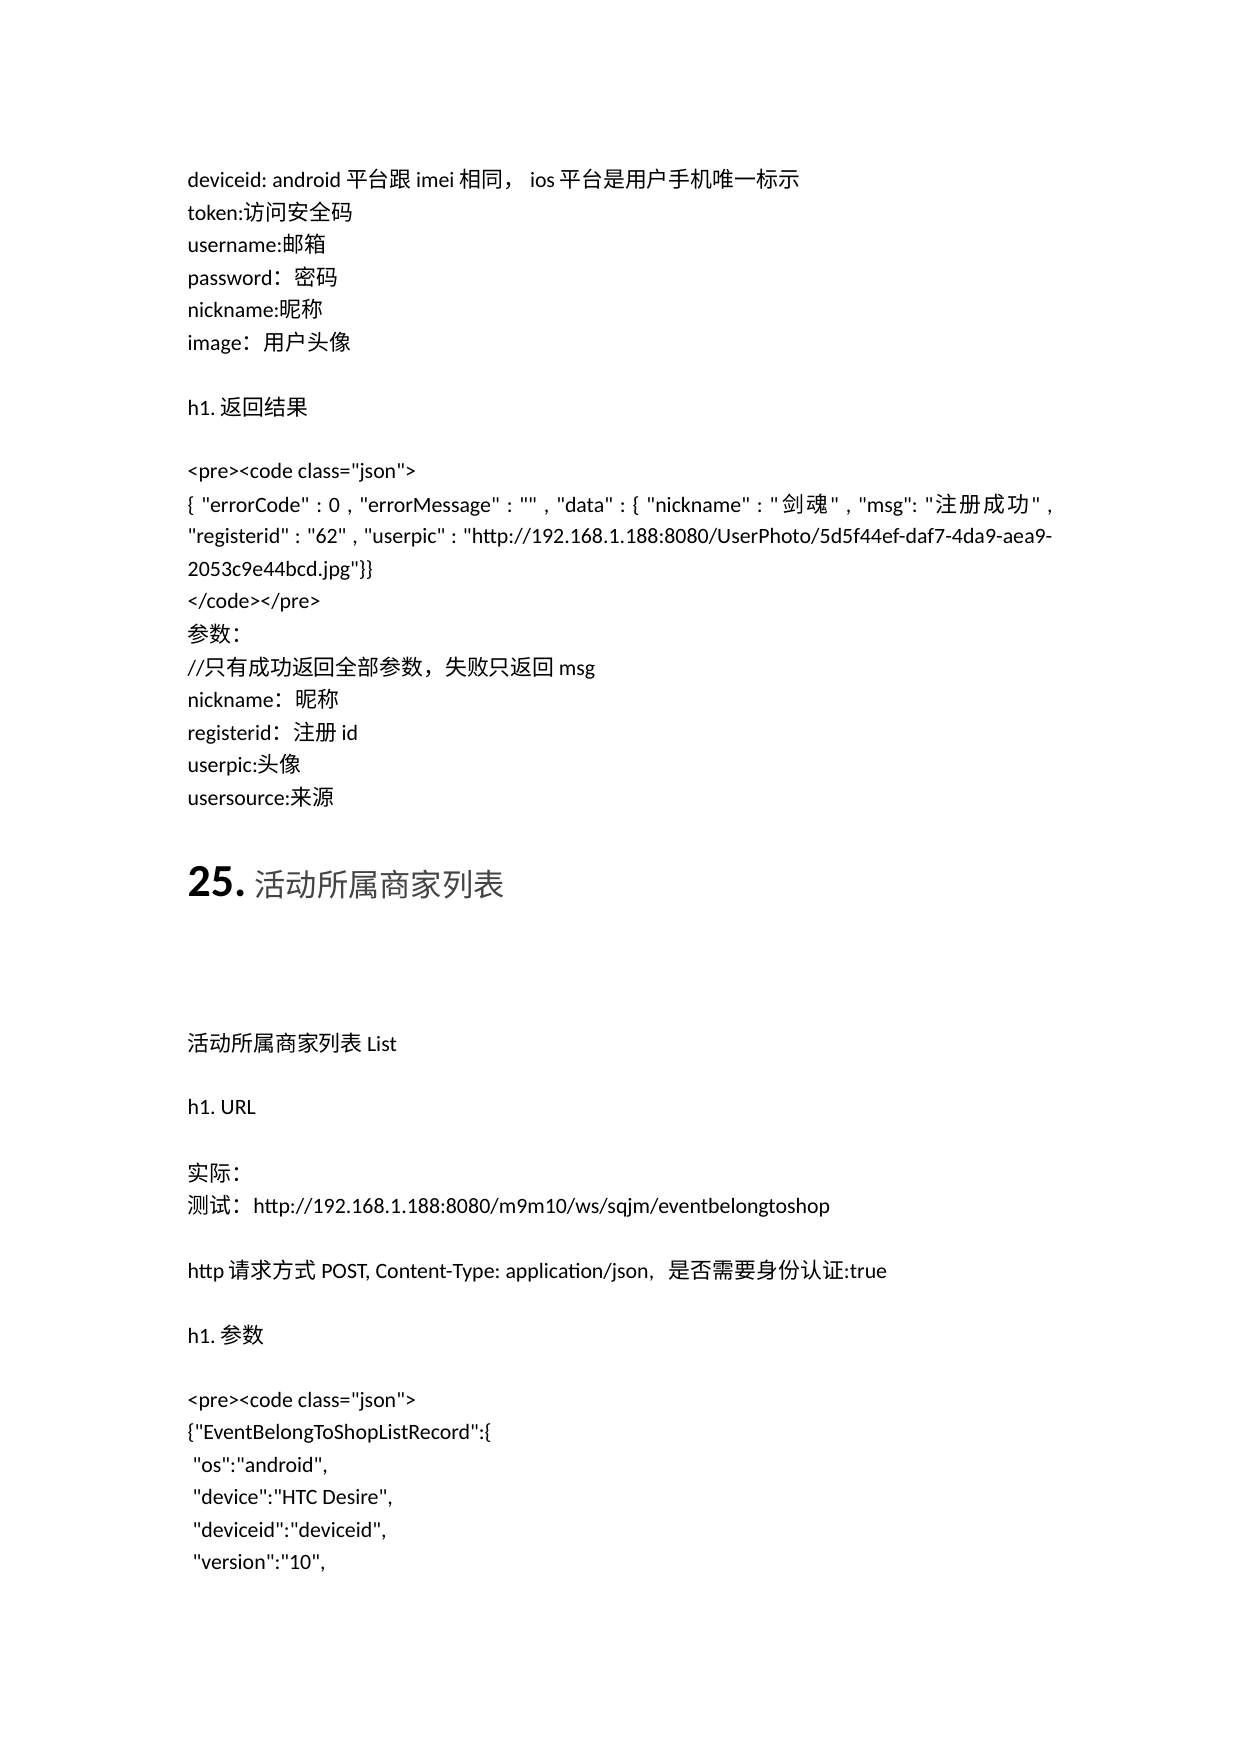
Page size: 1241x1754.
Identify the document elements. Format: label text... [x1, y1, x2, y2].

text h1. 返回结果 [187, 389, 1053, 422]
text password：密码 [187, 259, 1053, 292]
text { "errorCode" : 0 , "errorMessage" : "" , "data" : { "nickname" : "剑魂" , "msg": "注册成功" , "registerid" : "62" , "userpic" : "http://192.168.1.188:8080/UserPhoto/5d5f44ef-daf7-4da9-aea9-2053c9e44bcd.jpg"}} [187, 487, 1053, 584]
text 实际： [187, 1156, 1053, 1188]
text 测试：http://192.168.1.188:8080/m9m10/ws/sqjm/eventbelongtoshop [187, 1188, 1053, 1221]
text registerid：注册id [187, 714, 1053, 747]
text "device":"HTC Desire", [187, 1481, 1053, 1513]
subtitle 25. 活动所属商家列表 [187, 847, 1053, 912]
text h1. 参数 [187, 1318, 1053, 1351]
text nickname：昵称 [187, 682, 1053, 714]
text <pre><code class="json"> [187, 454, 1053, 487]
text http请求方式 POST, Content-Type: application/json, 是否需要身份认证:true [187, 1253, 1053, 1286]
text "deviceid":"deviceid", [187, 1513, 1053, 1546]
text h1. URL [187, 1091, 1053, 1123]
text 参数： [187, 617, 1053, 649]
text 活动所属商家列表List [187, 1026, 1053, 1058]
text usersource:来源 [187, 779, 1053, 812]
text userpic:头像 [187, 747, 1053, 779]
text "os":"android", [187, 1448, 1053, 1481]
text token:访问安全码 [187, 194, 1053, 227]
text nickname:昵称 [187, 292, 1053, 324]
text {"EventBelongToShopListRecord":{ [187, 1416, 1053, 1448]
text "version":"10", [187, 1546, 1053, 1578]
text //只有成功返回全部参数，失败只返回msg [187, 649, 1053, 682]
text </code></pre> [187, 584, 1053, 617]
text username:邮箱 [187, 227, 1053, 259]
text <pre><code class="json"> [187, 1383, 1053, 1416]
text image：用户头像 [187, 324, 1053, 357]
text deviceid: android 平台跟imei 相同， ios平台是用户手机唯一标示 [187, 162, 1053, 194]
